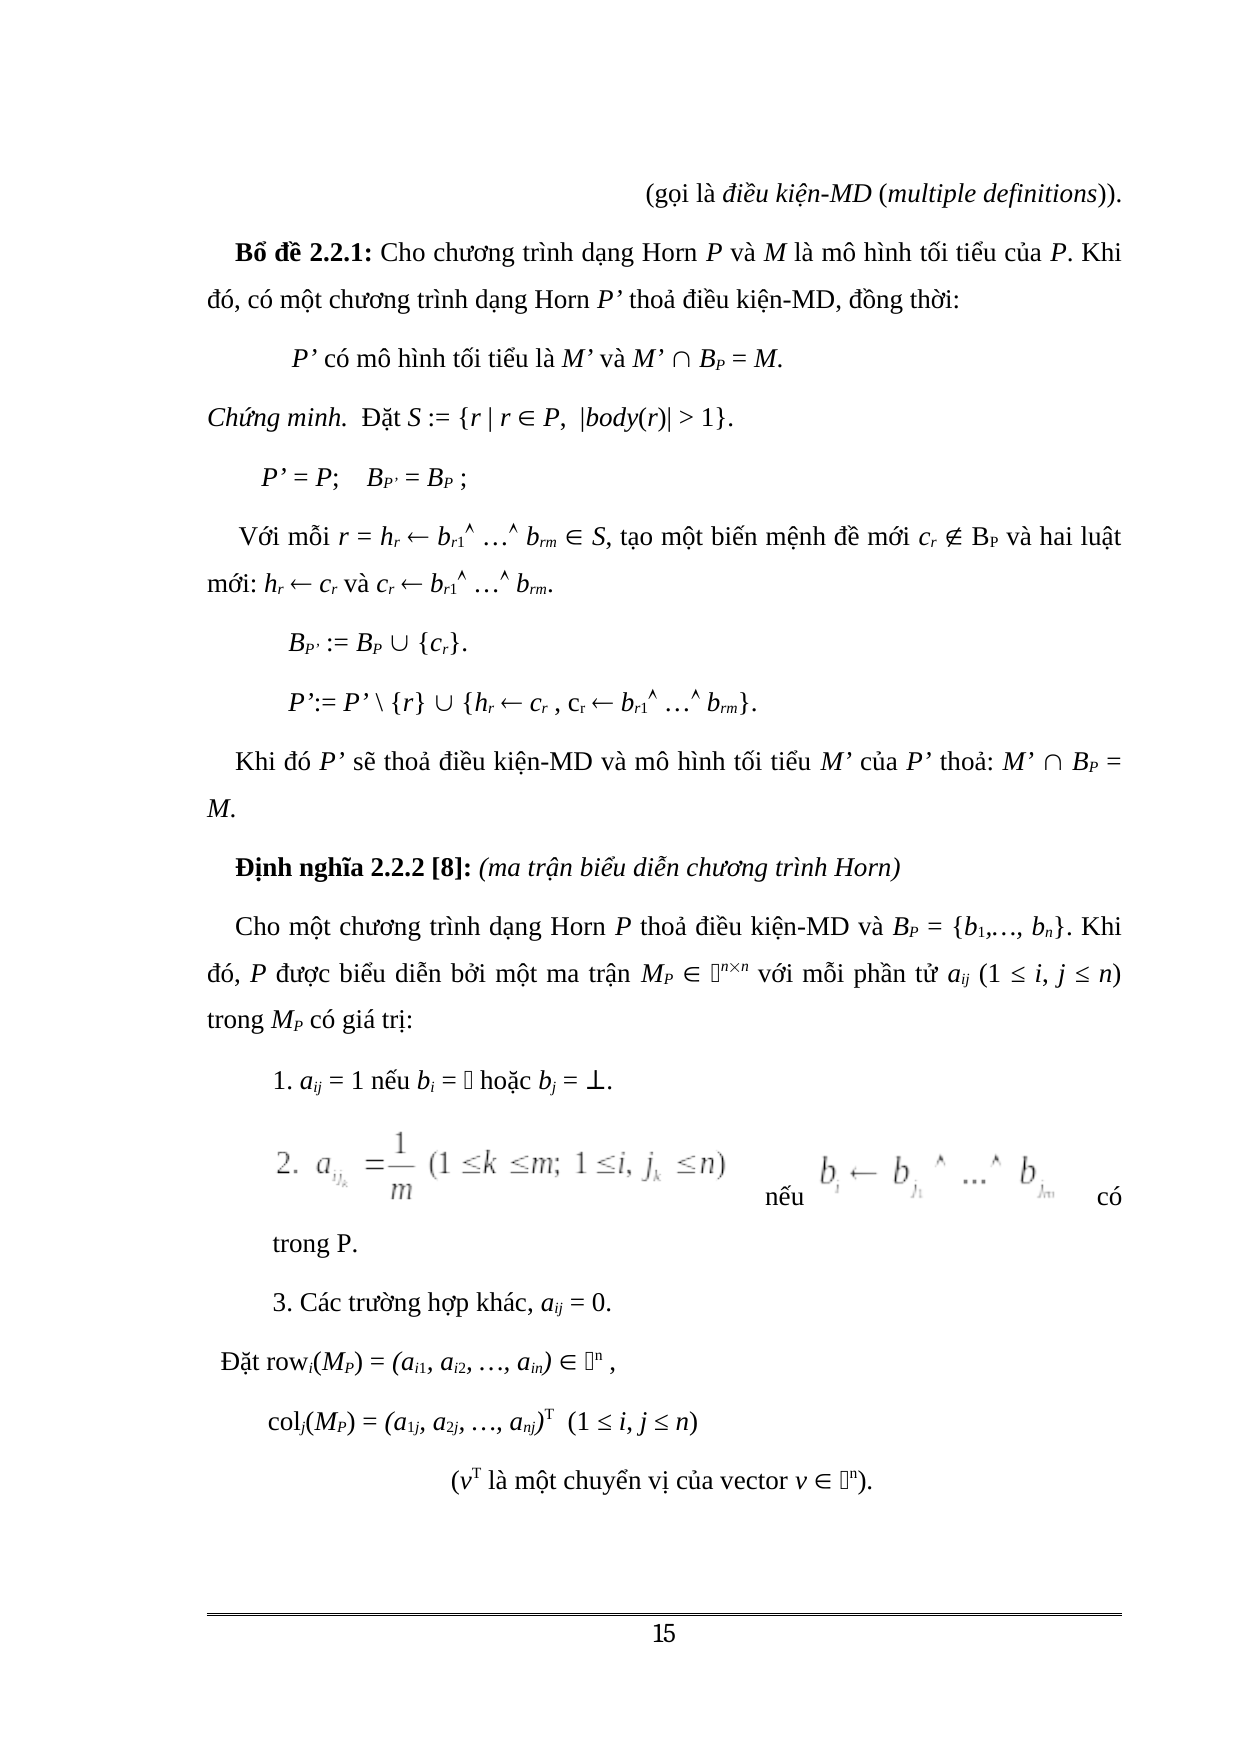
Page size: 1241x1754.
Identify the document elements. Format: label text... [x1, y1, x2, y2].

text Định nghĩa 2.2.2 [8]: (ma trận biểu diễn chương trình Horn) [207, 851, 1122, 882]
text Bổ đề 2.2.1: Cho chương trình dạng Horn P và M là mô hình tối tiểu của P. Khi đó, có một chương trình dạng Horn P’ thoả điều kiện-MD, đồng thời: [207, 236, 1122, 314]
text P’ = P; BP’ = BP ; [207, 461, 1122, 492]
text Khi đó P’ sẽ thoả điều kiện-MD và mô hình tối tiểu M’ của P’ thoả: M’ BP = M. [207, 745, 1122, 823]
text (gọi là điều kiện-MD (multiple definitions)). [207, 177, 1122, 208]
text Chứng minh. Đặt S := {r | r P, |body(r)| > 1}. [207, 402, 1122, 433]
text 1. aij = 1 nếu bi = hoặc bj = ⊥. [207, 1063, 1122, 1096]
text P’:= P’ \ {r} {hr cr , cr br1 … brm}. [207, 686, 1122, 717]
text Đặt rowi(MP) = (ai1, ai2, …, ain) n , [207, 1345, 1122, 1377]
text Cho một chương trình dạng Horn P thoả điều kiện-MD và BP = {b1,…, bn}. Khi đó, P được biểu diễn bởi một ma trận MP nn với mỗi phần tử aij (1 ≤ i, j ≤ n) trong MP có giá trị: [207, 910, 1122, 1035]
text (vT là một chuyển vị của vector v n). [207, 1464, 1122, 1495]
text nếu có trong P. [272, 1124, 1122, 1258]
text Với mỗi r = hr br1 … brm S, tạo một biến mệnh đề mới cr BP và hai luật mới: hr cr và cr br1 … brm. [207, 520, 1122, 598]
text BP’ := BP {cr}. [207, 626, 1122, 657]
text 3. Các trường hợp khác, aij = 0. [207, 1286, 1122, 1317]
text colj(MP) = (a1j, a2j, …, anj)T (1 ≤ i, j ≤ n) [207, 1405, 1122, 1436]
text P’ có mô hình tối tiểu là M’ và M’ BP = M. [207, 342, 1122, 373]
